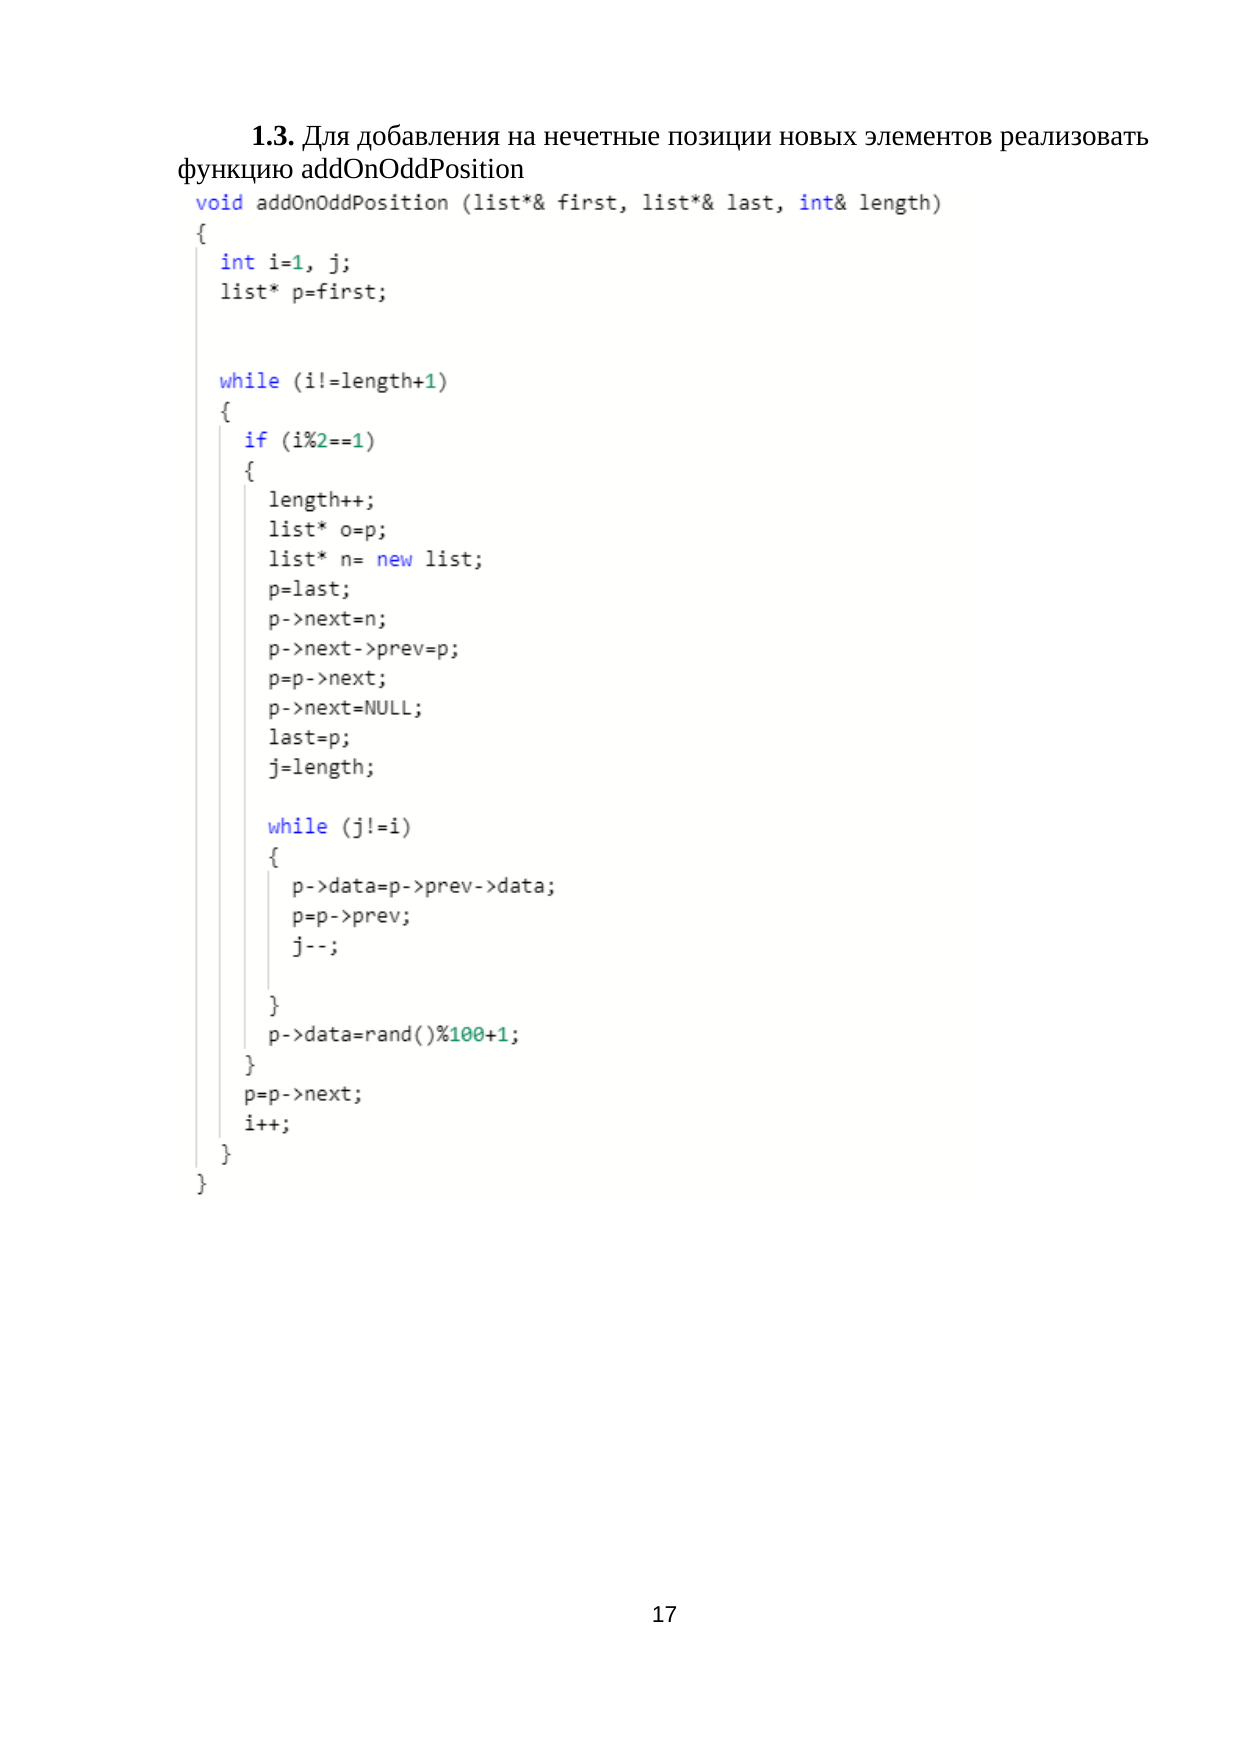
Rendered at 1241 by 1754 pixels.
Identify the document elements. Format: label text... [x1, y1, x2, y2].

picture [177, 185, 970, 1204]
